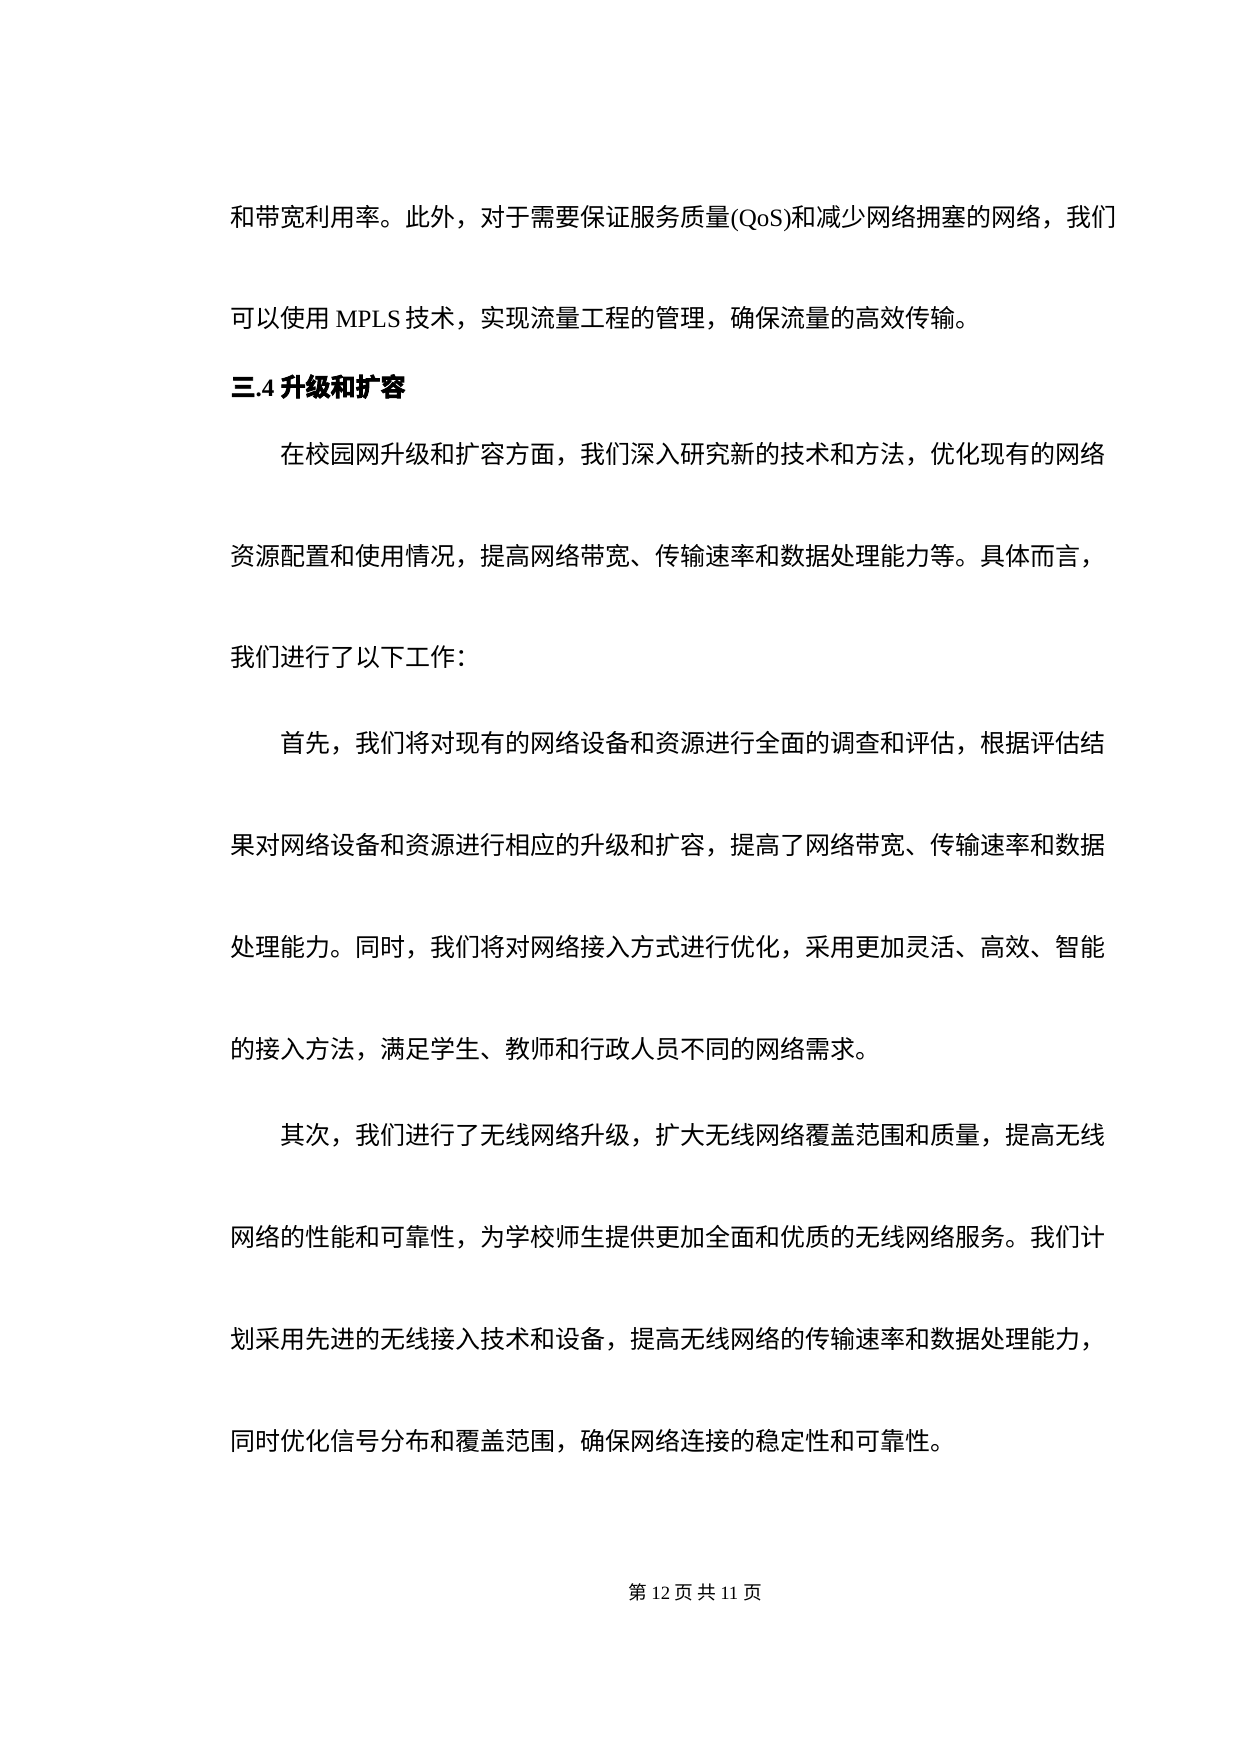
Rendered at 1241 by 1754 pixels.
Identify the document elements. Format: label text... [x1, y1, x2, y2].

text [230, 181, 1122, 351]
text 在校园网升级和扩容方面，我们深入研究新的技术和方法，优化现有的网络资源配置和使用情况，提高网络带宽、传输速率和数据处理能力等。具体而言，我们进行了以下工作： [230, 418, 1122, 690]
text 其次，我们进行了无线网络升级，扩大无线网络覆盖范围和质量，提高无线网络的性能和可靠性，为学校师生提供更加全面和优质的无线网络服务。我们计划采用先进的无线接入技术和设备，提高无线网络的传输速率和数据处理能力，同时优化信号分布和覆盖范围，确保网络连接的稳定性和可靠性。 [230, 1100, 1122, 1473]
subtitle 升级和扩容 [230, 369, 1122, 403]
text 首先，我们将对现有的网络设备和资源进行全面的调查和评估，根据评估结果对网络设备和资源进行相应的升级和扩容，提高了网络带宽、传输速率和数据处理能力。同时，我们将对网络接入方式进行优化，采用更加灵活、高效、智能的接入方法，满足学生、教师和行政人员不同的网络需求。 [230, 708, 1122, 1082]
